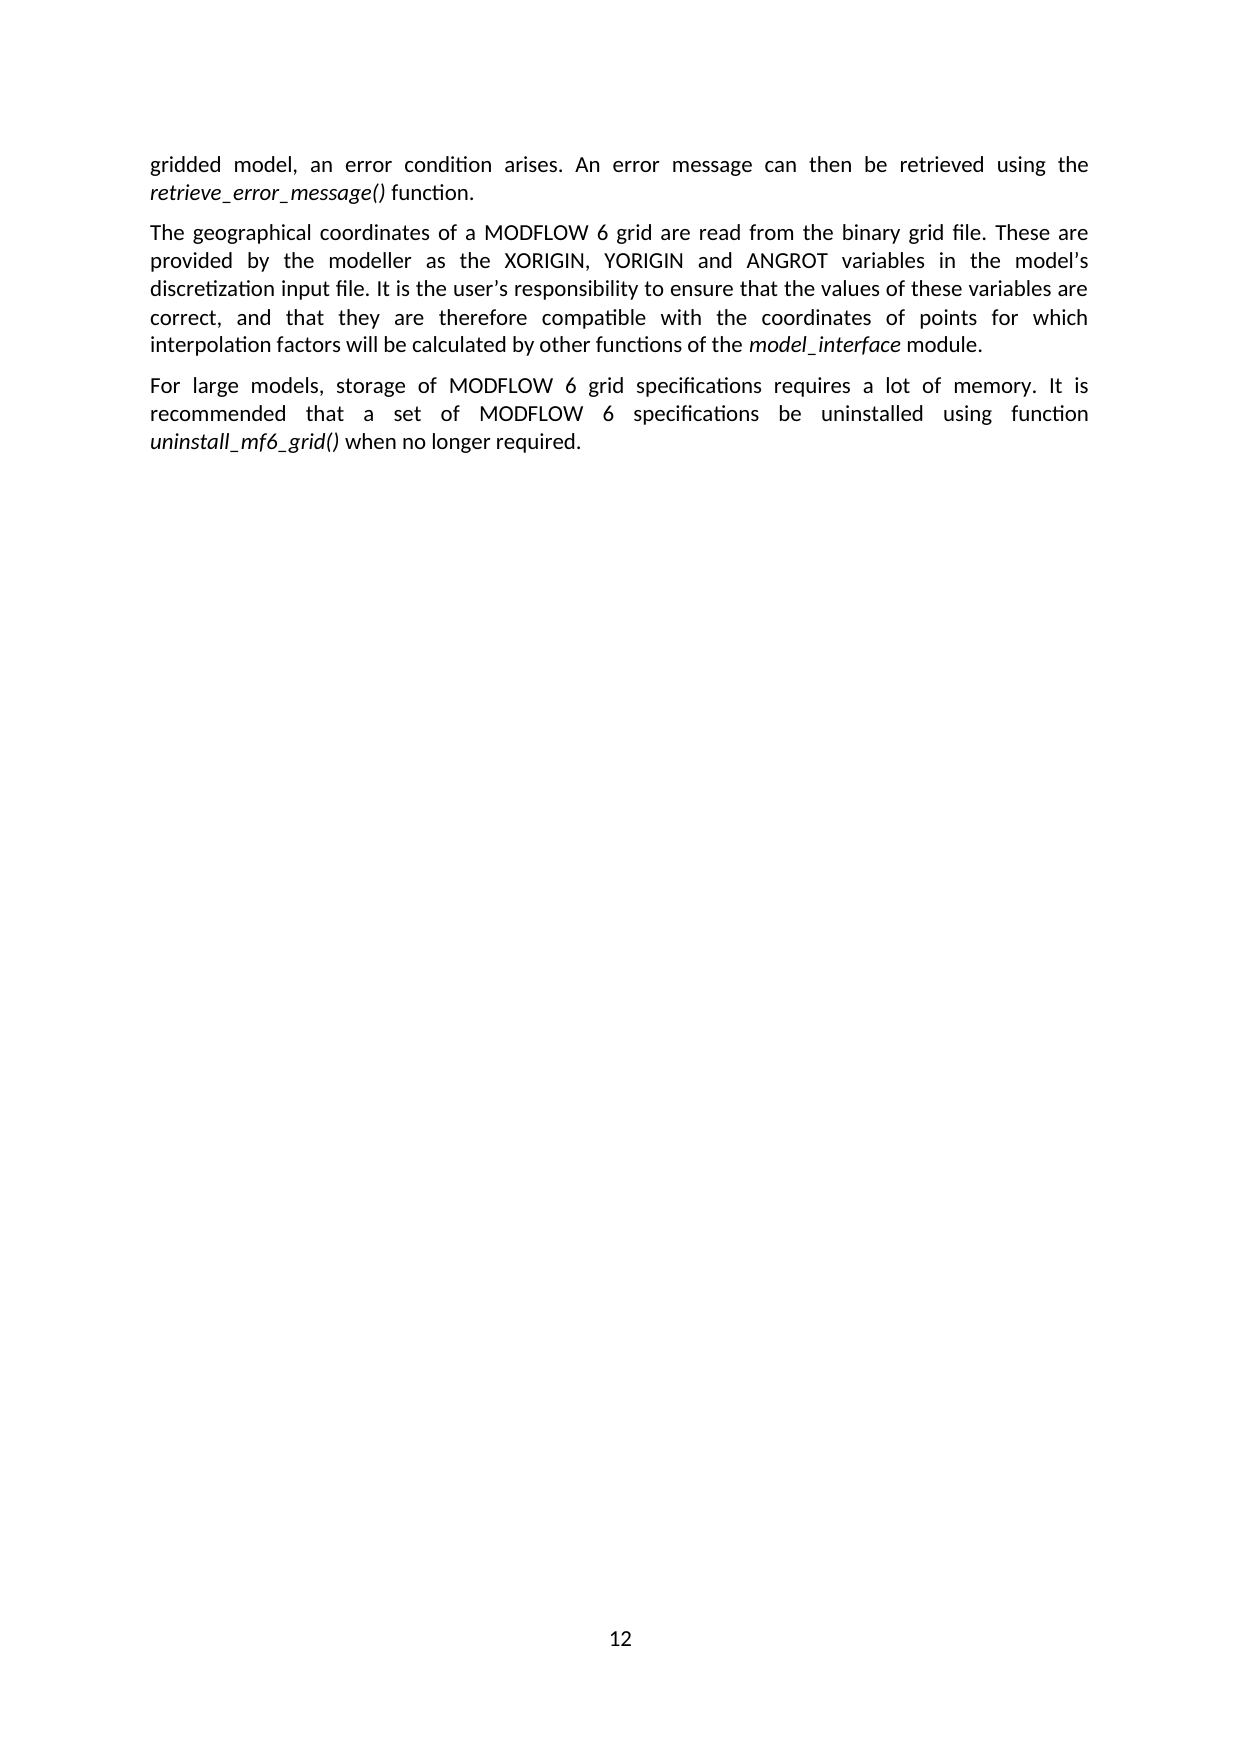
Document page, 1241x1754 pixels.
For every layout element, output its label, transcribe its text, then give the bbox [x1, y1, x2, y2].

text The geographical coordinates of a MODFLOW 6 grid are read from the binary grid file. These are provided by the modeller as the XORIGIN, YORIGIN and ANGROT variables in the model’s discretization input file. It is the user’s responsibility to ensure that the values of these variables are correct, and that they are therefore compatible with the coordinates of points for which interpolation factors will be calculated by other functions of the model_interface module. [150, 218, 1090, 359]
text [150, 150, 1090, 206]
text For large models, storage of MODFLOW 6 grid specifications requires a lot of memory. It is recommended that a set of MODFLOW 6 specifications be uninstalled using function uninstall_mf6_grid() when no longer required. [150, 371, 1090, 455]
